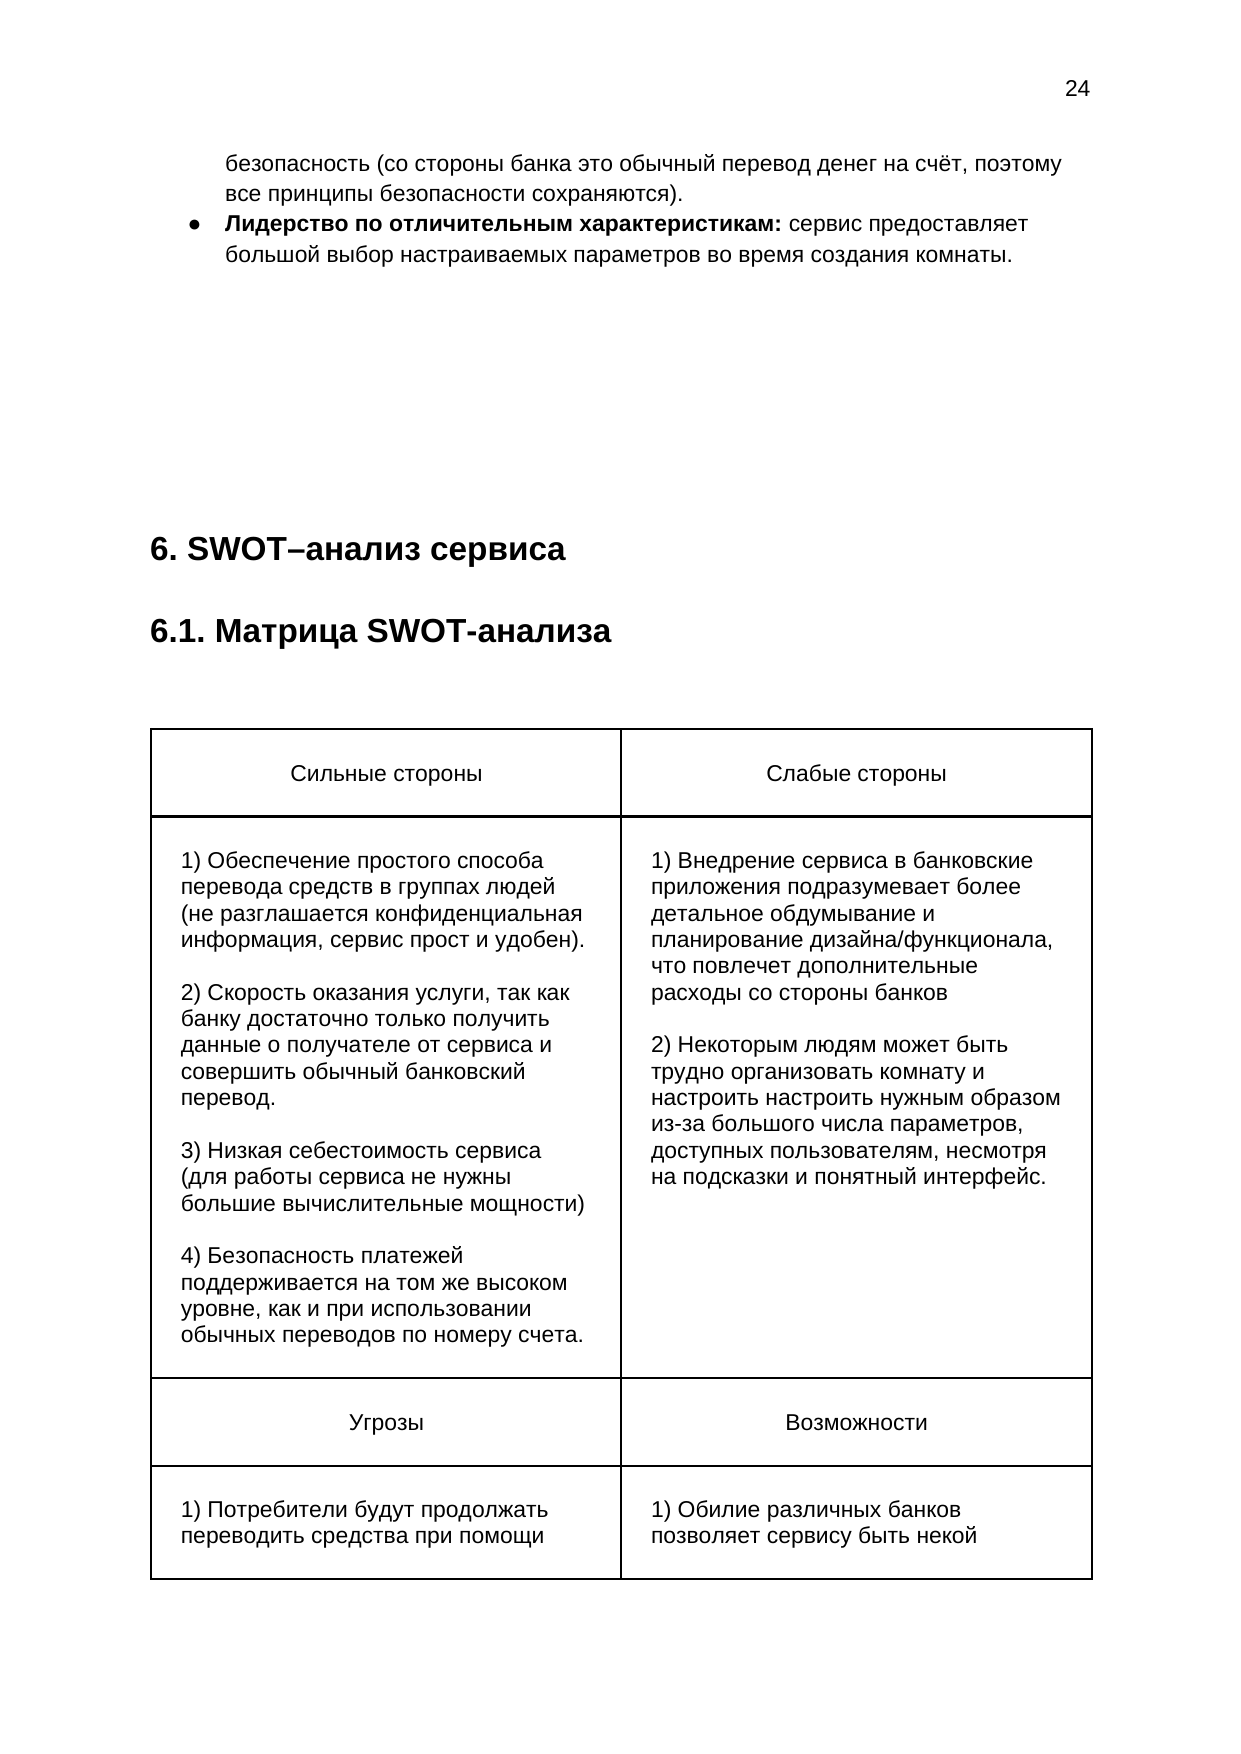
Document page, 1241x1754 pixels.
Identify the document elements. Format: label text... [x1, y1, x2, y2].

table_cell 1) Внедрение сервиса в банковские приложения подразумевает более детальное обдумывание и планирование дизайна/функционала, что повлечет дополнительные расходы со стороны банков 2) Некоторым людям может быть трудно организовать комнату и настроить настроить нужным образом из-за большого числа параметров, доступных пользователям, несмотря на подсказки и понятный интерфейс. [622, 818, 1091, 1377]
table_header Сильные стороны [152, 730, 620, 815]
subtitle 6. SWOT–анализ сервиса [150, 529, 1090, 568]
list Лидерство по отличительным характеристикам: сервис предоставляет большой выбор настраиваемых параметров во время создания комнаты. [187, 210, 1090, 267]
table_cell Возможности [622, 1379, 1091, 1464]
subtitle 6.1. Матрица SWOT-анализа [150, 611, 1090, 649]
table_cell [622, 1467, 1091, 1578]
table_cell 1) Обеспечение простого способа перевода средств в группах людей (не разглашается конфиденциальная информация, сервис прост и удобен). 2) Скорость оказания услуги, так как банку достаточно только получить данные о получателе от сервиса и совершить обычный банковский перевод. 3) Низкая себестоимость сервиса (для работы сервиса не нужны большие вычислительные мощности) 4) Безопасность платежей поддерживается на том же высоком уровне, как и при использовании обычных переводов по номеру счета. [152, 818, 620, 1377]
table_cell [152, 1467, 620, 1578]
table_cell Угрозы [152, 1379, 620, 1464]
table_header Слабые стороны [622, 730, 1091, 815]
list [187, 150, 1090, 207]
